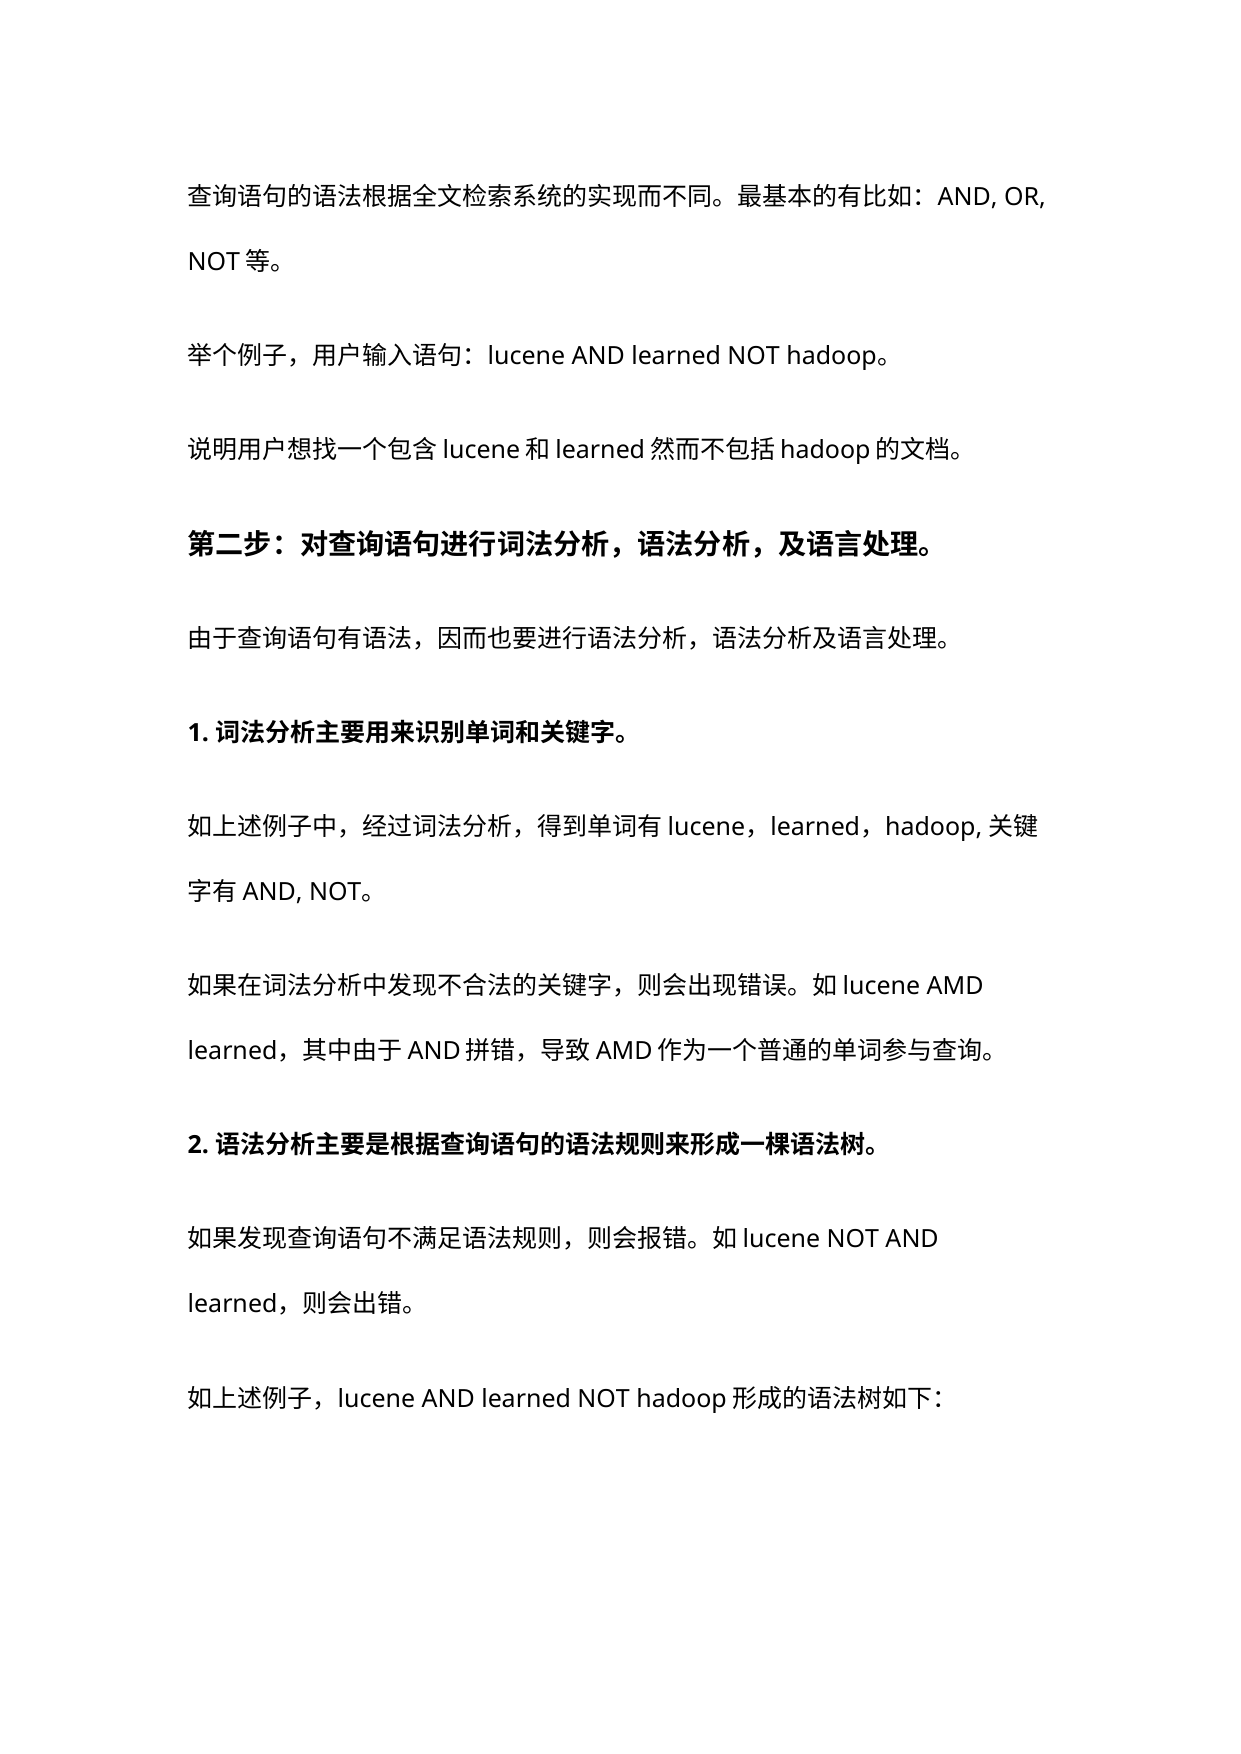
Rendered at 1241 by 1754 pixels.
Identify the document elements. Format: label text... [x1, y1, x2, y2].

subtitle 第二步：对查询语句进行词法分析，语法分析，及语言处理。 [187, 509, 1053, 574]
text 说明用户想找一个包含lucene和learned然而不包括hadoop的文档。 [187, 415, 1053, 480]
text 查询语句的语法根据全文检索系统的实现而不同。最基本的有比如：AND, OR, NOT等。 [187, 162, 1053, 292]
text 如上述例子中，经过词法分析，得到单词有lucene，learned，hadoop, 关键字有AND, NOT。 [187, 792, 1053, 922]
text 如果在词法分析中发现不合法的关键字，则会出现错误。如lucene AMD learned，其中由于AND拼错，导致AMD作为一个普通的单词参与查询。 [187, 951, 1053, 1081]
text 2. 语法分析主要是根据查询语句的语法规则来形成一棵语法树。 [187, 1110, 1053, 1175]
text 如上述例子，lucene AND learned NOT hadoop形成的语法树如下： [187, 1364, 1053, 1429]
text 如果发现查询语句不满足语法规则，则会报错。如lucene NOT AND learned，则会出错。 [187, 1204, 1053, 1334]
text 举个例子，用户输入语句：lucene AND learned NOT hadoop。 [187, 321, 1053, 386]
text 1. 词法分析主要用来识别单词和关键字。 [187, 698, 1053, 763]
text 由于查询语句有语法，因而也要进行语法分析，语法分析及语言处理。 [187, 604, 1053, 669]
